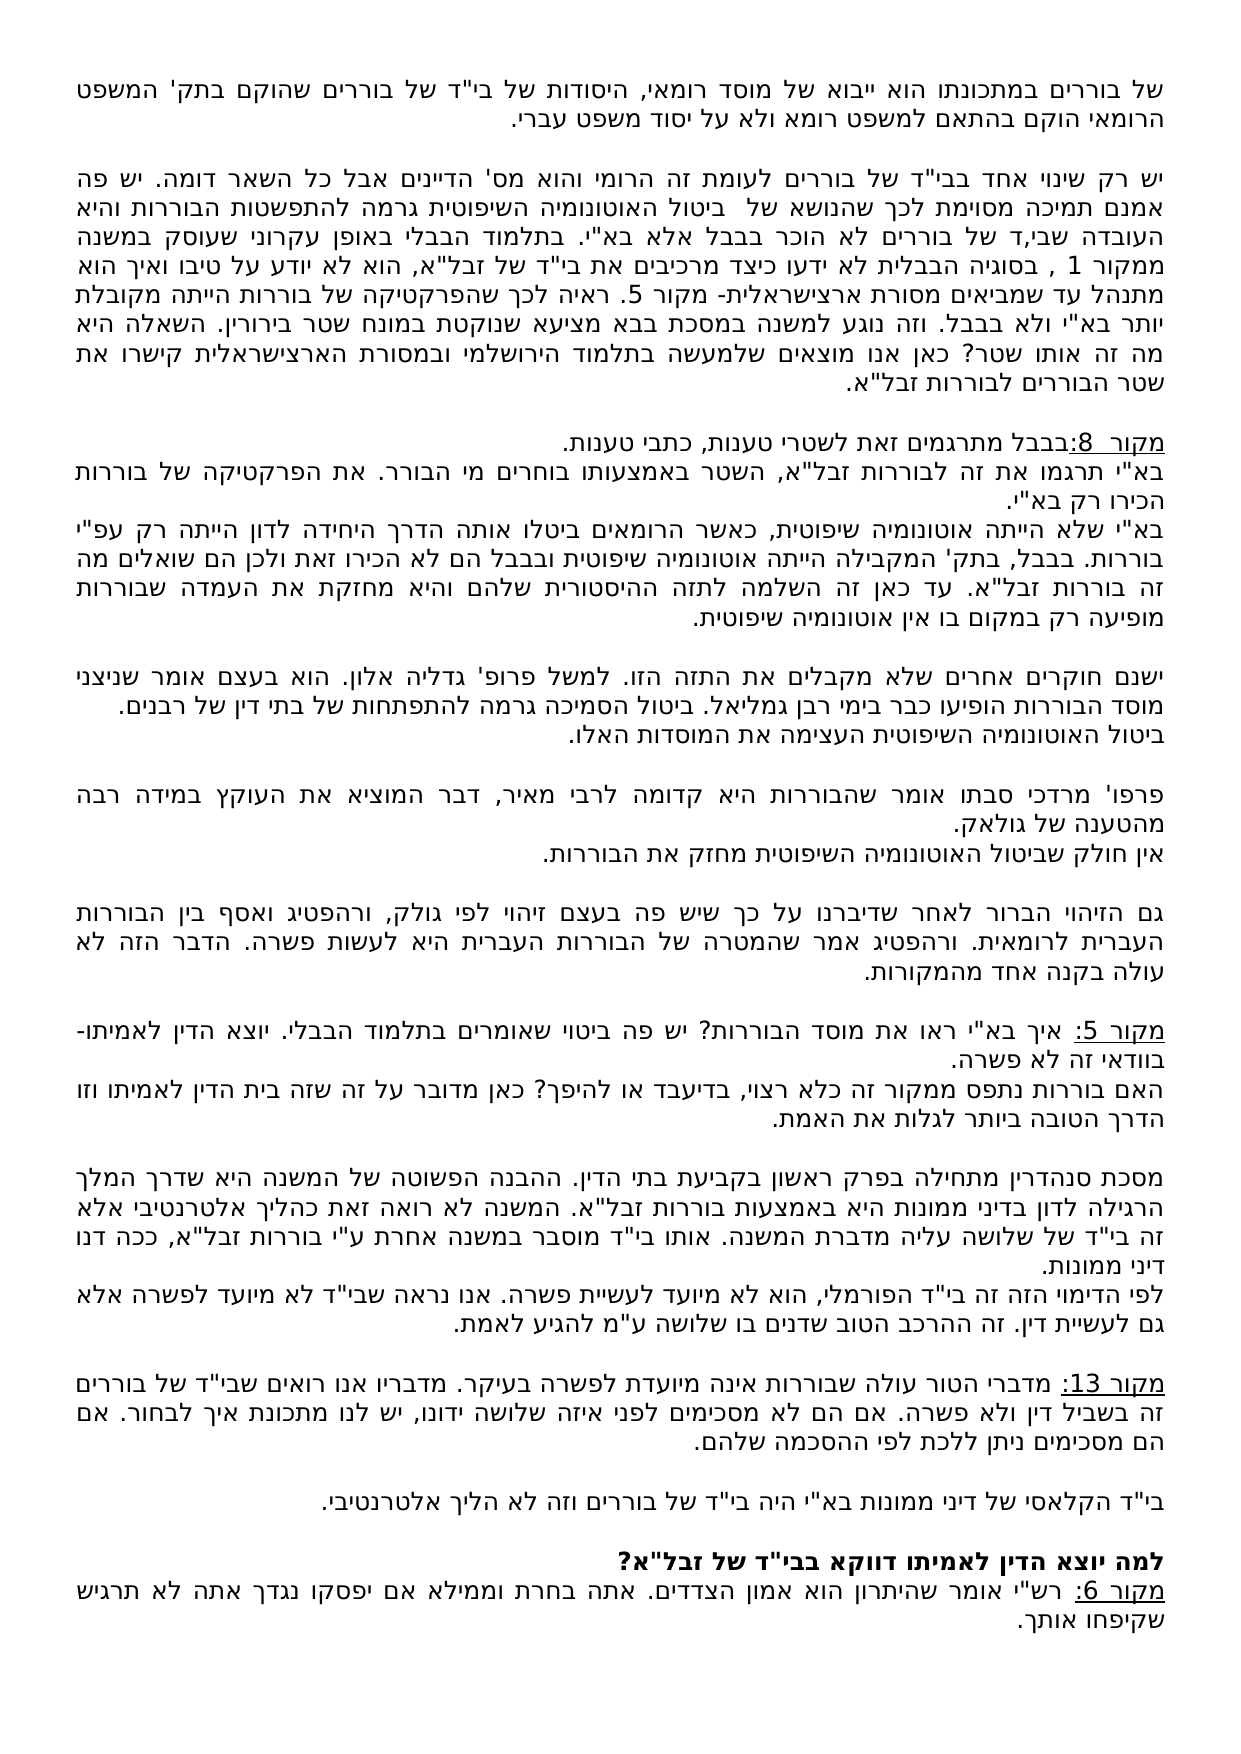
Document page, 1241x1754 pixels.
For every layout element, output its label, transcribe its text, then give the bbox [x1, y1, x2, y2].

text לפי הדימוי הזה זה בי"ד הפורמלי, הוא לא מיועד לעשיית פשרה. אנו נראה שבי"ד לא מיועד לפשרה אלא גם לעשיית דין. זה ההרכב הטוב שדנים בו שלושה ע"מ להגיע לאמת. [75, 1280, 1165, 1339]
text ישנם חוקרים אחרים שלא מקבלים את התזה הזו. למשל פרופ' גדליה אלון. הוא בעצם אומר שניצני מוסד הבוררות הופיעו כבר בימי רבן גמליאל. ביטול הסמיכה גרמה להתפתחות של בתי דין של רבנים. [75, 662, 1165, 721]
text בי"ד הקלאסי של דיני ממונות בא"י היה בי"ד של בוררים וזה לא הליך אלטרנטיבי. [75, 1487, 1165, 1516]
text מקור 6: רש"י אומר שהיתרון הוא אמון הצדדים. אתה בחרת וממילא אם יפסקו נגדך אתה לא תרגיש שקיפחו אותך. [75, 1576, 1165, 1634]
text אין חולק שביטול האוטונומיה השיפוטית מחזק את הבוררות. [75, 839, 1165, 868]
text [75, 75, 1165, 133]
text בא"י תרגמו את זה לבוררות זבל"א, השטר באמצעותו בוחרים מי הבורר. את הפרקטיקה של בוררות הכירו רק בא"י. [75, 457, 1165, 515]
text ביטול האוטונומיה השיפוטית העצימה את המוסדות האלו. [75, 721, 1165, 750]
text מקור 8:בבבל מתרגמים זאת לשטרי טענות, כתבי טענות. [75, 428, 1165, 457]
text גם הזיהוי הברור לאחר שדיברנו על כך שיש פה בעצם זיהוי לפי גולק, ורהפטיג ואסף בין הבוררות העברית לרומאית. ורהפטיג אמר שהמטרה של הבוררות העברית היא לעשות פשרה. הדבר הזה לא עולה בקנה אחד מהמקורות. [75, 898, 1165, 986]
text האם בוררות נתפס ממקור זה כלא רצוי, בדיעבד או להיפך? כאן מדובר על זה שזה בית הדין לאמיתו וזו הדרך הטובה ביותר לגלות את האמת. [75, 1075, 1165, 1133]
text מקור 5: איך בא"י ראו את מוסד הבוררות? יש פה ביטוי שאומרים בתלמוד הבבלי. יוצא הדין לאמיתו- בוודאי זה לא פשרה. [75, 1016, 1165, 1075]
text מקור 13: מדברי הטור עולה שבוררות אינה מיועדת לפשרה בעיקר. מדבריו אנו רואים שבי"ד של בוררים זה בשביל דין ולא פשרה. אם הם לא מסכימים לפני איזה שלושה ידונו, יש לנו מתכונת איך לבחור. אם הם מסכימים ניתן ללכת לפי ההסכמה שלהם. [75, 1369, 1165, 1457]
text מסכת סנהדרין מתחילה בפרק ראשון בקביעת בתי הדין. ההבנה הפשוטה של המשנה היא שדרך המלך הרגילה לדון בדיני ממונות היא באמצעות בוררות זבל"א. המשנה לא רואה זאת כהליך אלטרנטיבי אלא זה בי"ד של שלושה עליה מדברת המשנה. אותו בי"ד מוסבר במשנה אחרת ע"י בוררות זבל"א, ככה דנו דיני ממונות. [75, 1164, 1165, 1280]
text יש רק שינוי אחד בבי"ד של בוררים לעומת זה הרומי והוא מס' הדיינים אבל כל השאר דומה. יש פה אמנם תמיכה מסוימת לכך שהנושא של ביטול האוטונומיה השיפוטית גרמה להתפשטות הבוררות והיא העובדה שבי,ד של בוררים לא הוכר בבבל אלא בא"י. בתלמוד הבבלי באופן עקרוני שעוסק במשנה ממקור 1 , בסוגיה הבבלית לא ידעו כיצד מרכיבים את בי"ד של זבל"א, הוא לא יודע על טיבו ואיך הוא מתנהל עד שמביאים מסורת ארצישראלית- מקור 5. ראיה לכך שהפרקטיקה של בוררות הייתה מקובלת יותר בא"י ולא בבבל. וזה נוגע למשנה במסכת בבא מציעא שנוקטת במונח שטר בירורין. השאלה היא מה זה אותו שטר? כאן אנו מוצאים שלמעשה בתלמוד הירושלמי ובמסורת הארצישראלית קישרו את שטר הבוררים לבוררות זבל"א. [75, 164, 1165, 397]
text בא"י שלא הייתה אוטונומיה שיפוטית, כאשר הרומאים ביטלו אותה הדרך היחידה לדון הייתה רק עפ"י בוררות. בבבל, בתק' המקבילה הייתה אוטונומיה שיפוטית ובבבל הם לא הכירו זאת ולכן הם שואלים מה זה בוררות זבל"א. עד כאן זה השלמה לתזה ההיסטורית שלהם והיא מחזקת את העמדה שבוררות מופיעה רק במקום בו אין אוטונומיה שיפוטית. [75, 515, 1165, 632]
text פרפו' מרדכי סבתו אומר שהבוררות היא קדומה לרבי מאיר, דבר המוציא את העוקץ במידה רבה מהטענה של גולאק. [75, 780, 1165, 839]
text למה יוצא הדין לאמיתו דווקא בבי"ד של זבל"א? [75, 1547, 1165, 1576]
